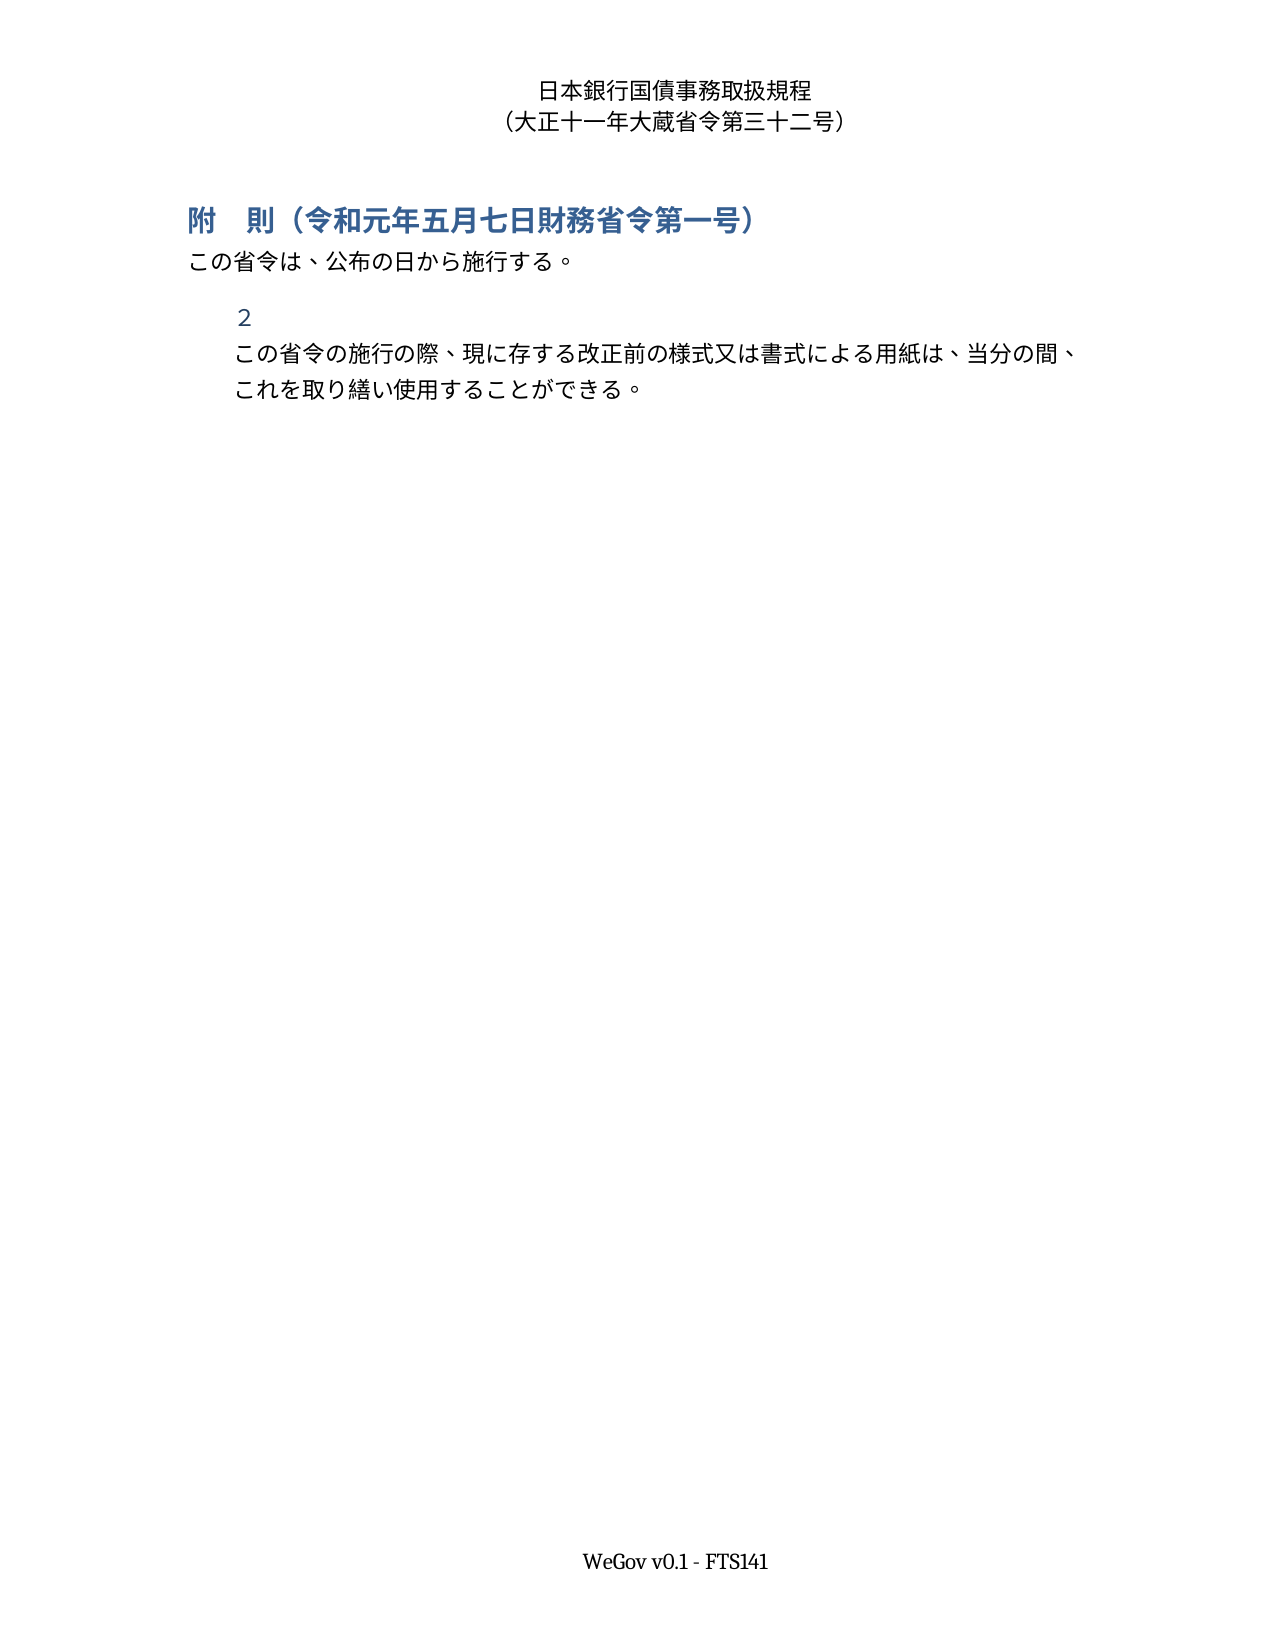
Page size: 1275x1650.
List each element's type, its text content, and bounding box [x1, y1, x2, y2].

text この省令は、公布の日から施行する。 [187, 246, 1087, 277]
subtitle 附 則（令和元年五月七日財務省令第一号） [187, 200, 1087, 240]
subtitle ２ [233, 302, 1087, 334]
text この省令の施行の際、現に存する改正前の様式又は書式による用紙は、当分の間、これを取り繕い使用することができる。 [233, 338, 1087, 406]
